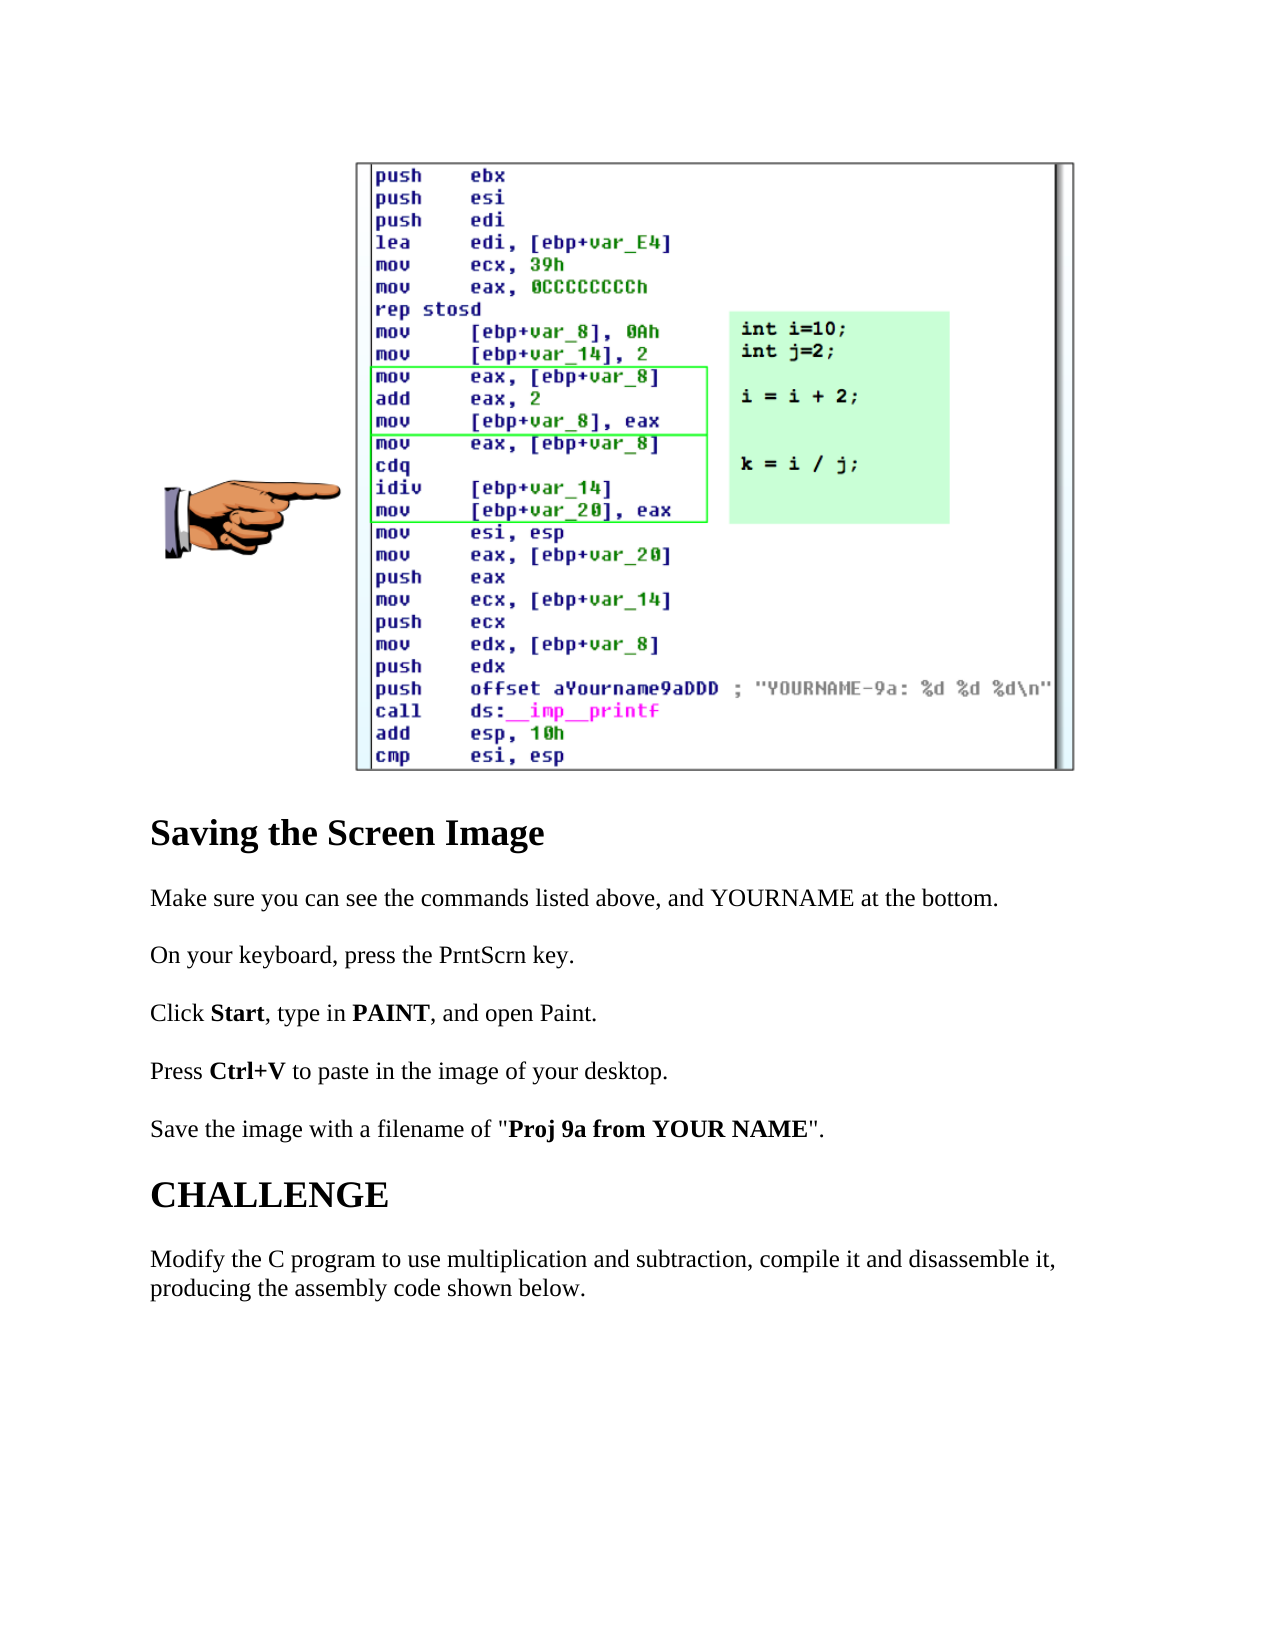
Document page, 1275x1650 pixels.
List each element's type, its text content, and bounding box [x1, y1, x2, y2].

text Modify the C program to use multiplication and subtraction, compile it and disassemble it, producing the assembly code shown below. [150, 1244, 1125, 1302]
text On your keyboard, press the PrntScrn key. [150, 941, 1125, 969]
text Save the image with a filename of "Proj 9a from YOUR NAME". [150, 1114, 1125, 1143]
text Saving the Screen Image [150, 810, 1125, 853]
text Click Start, type in PAINT, and open Paint. [150, 998, 1125, 1027]
text Press Ctrl+V to paste in the image of your desktop. [150, 1056, 1125, 1085]
text Make sure you can see the commands listed above, and YOURNAME at the bottom. [150, 883, 1125, 911]
text CHALLENGE [150, 1172, 1125, 1215]
picture [150, 150, 1090, 782]
